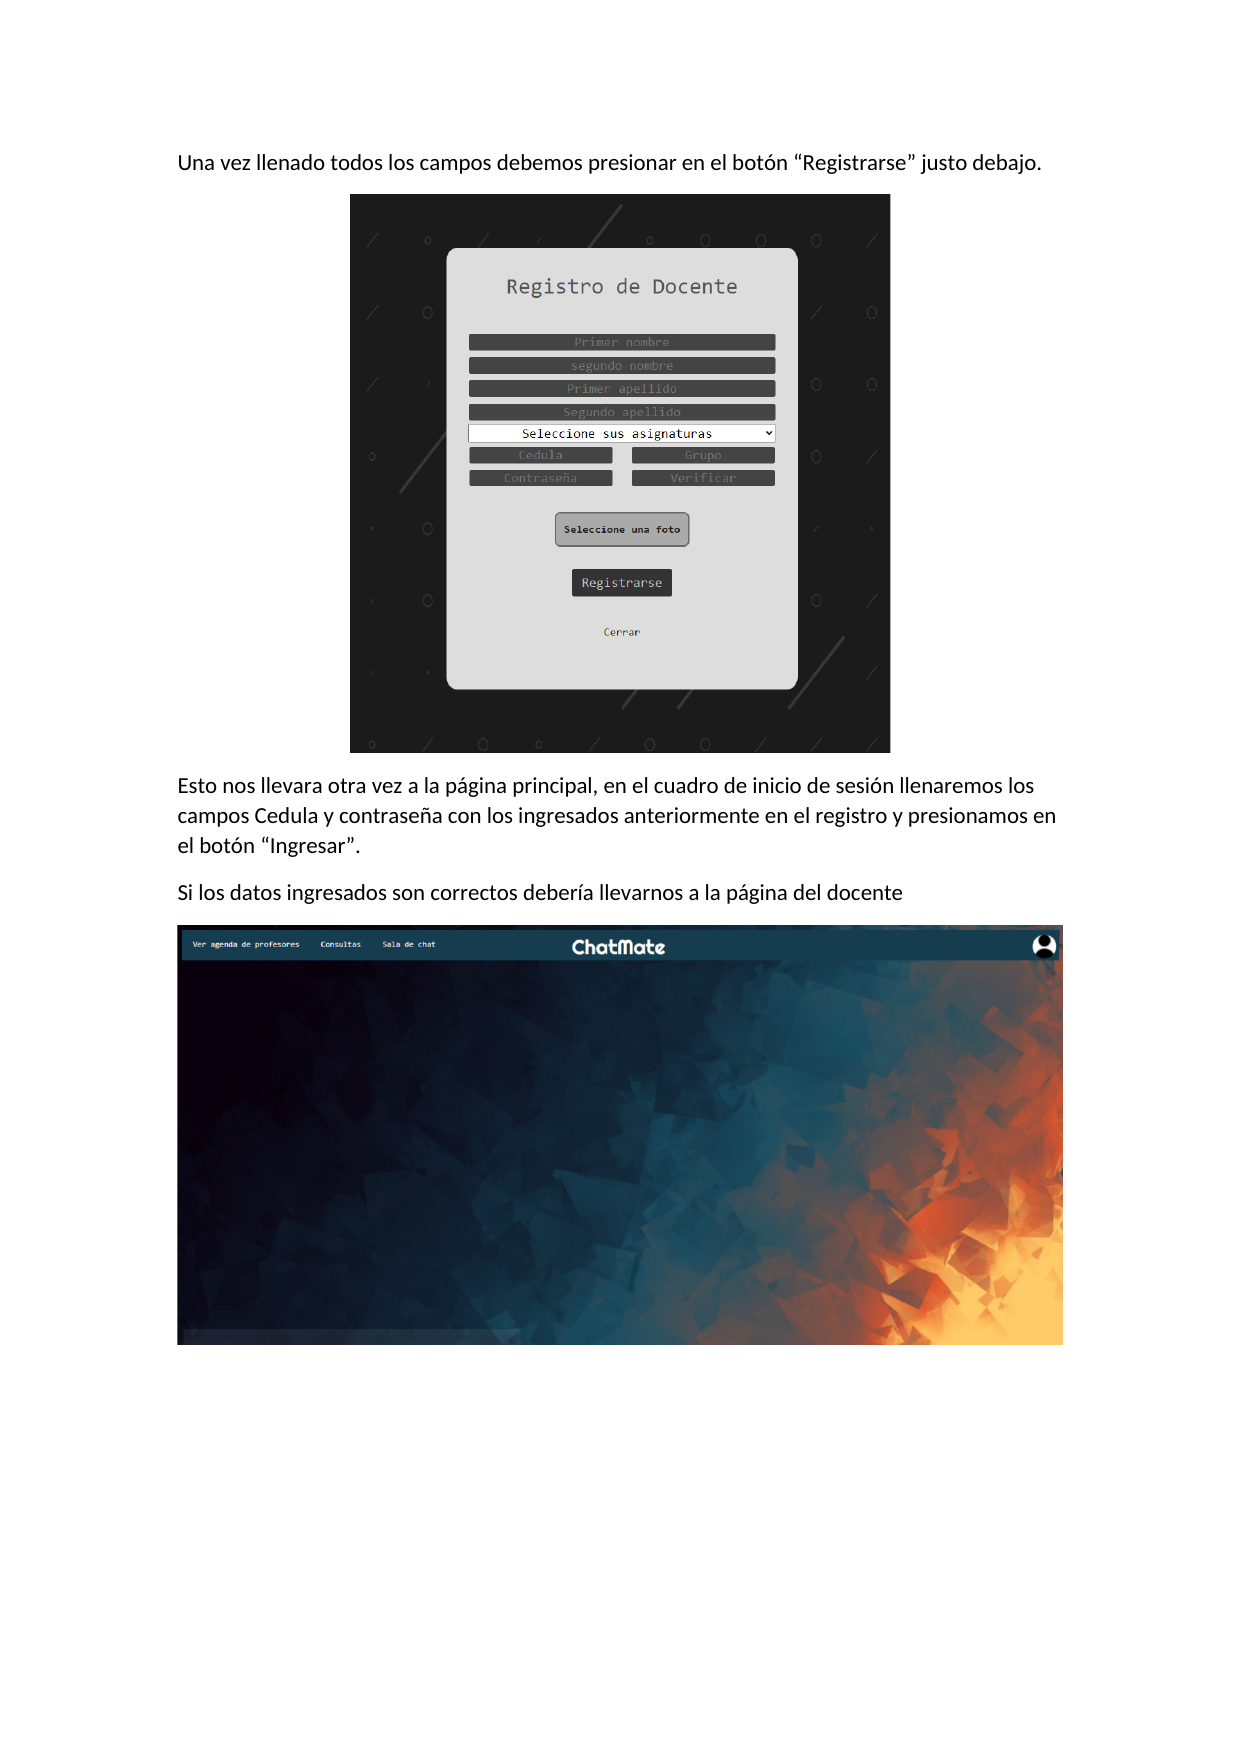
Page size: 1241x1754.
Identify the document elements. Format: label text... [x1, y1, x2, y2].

picture [177, 925, 1063, 1345]
text Si los datos ingresados son correctos debería llevarnos a la página del docente [177, 878, 1063, 906]
picture [350, 194, 891, 753]
text Una vez llenado todos los campos debemos presionar en el botón “Registrarse” justo debajo. [177, 148, 1063, 176]
text Esto nos llevara otra vez a la página principal, en el cuadro de inicio de sesión llenaremos los campos Cedula y contraseña con los ingresados anteriormente en el registro y presionamos en el botón “Ingresar”. [177, 771, 1063, 859]
